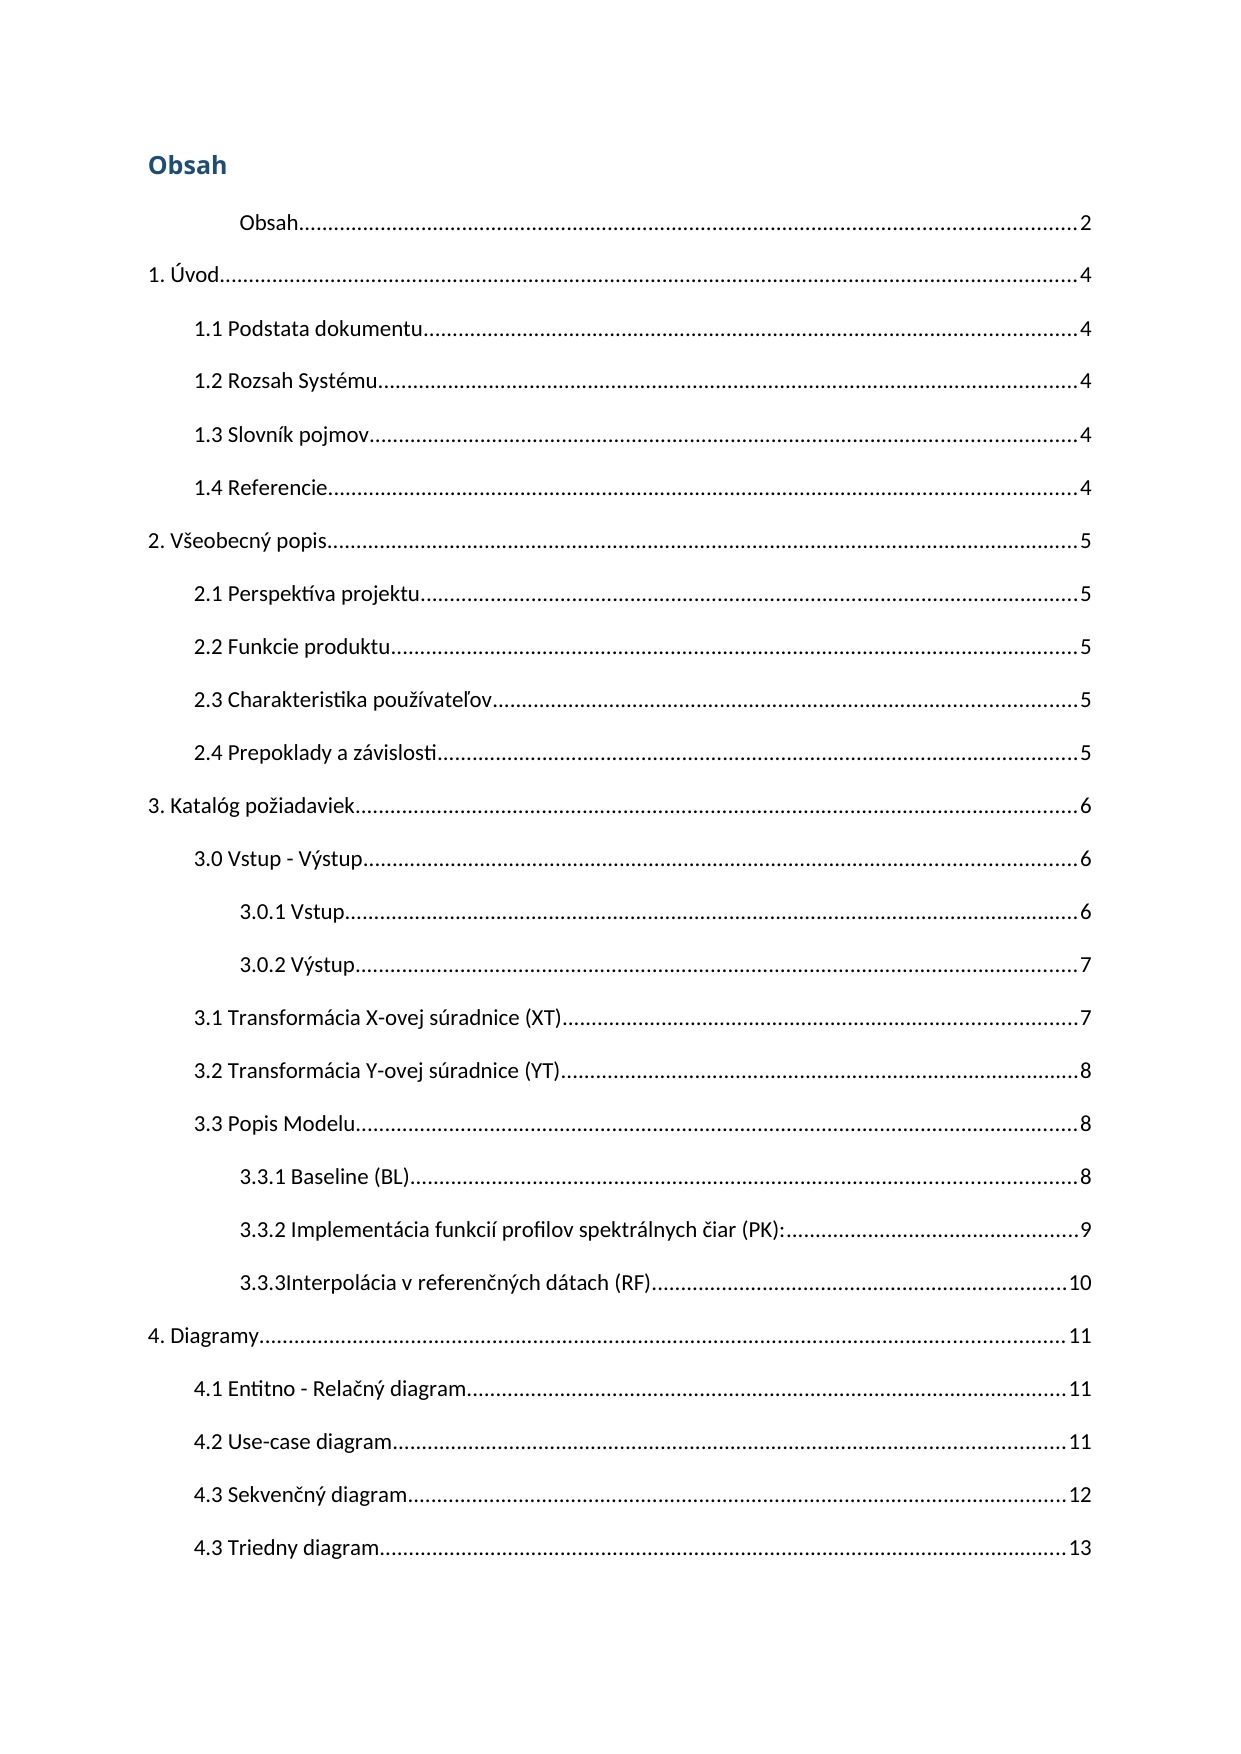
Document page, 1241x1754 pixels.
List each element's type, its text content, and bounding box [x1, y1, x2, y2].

text 1.2 Rozsah Systému 4 [193, 367, 1093, 395]
text 1.1 Podstata dokumentu 4 [193, 314, 1093, 342]
text 1.4 Referencie 4 [193, 473, 1093, 501]
text Obsah [148, 148, 1093, 182]
text 3.0 Vstup - Výstup 6 [193, 844, 1093, 872]
text 4.2 Use-case diagram 11 [193, 1427, 1093, 1455]
text 2. Všeobecný popis 5 [148, 526, 1093, 554]
text 4.3 Sekvenčný diagram 12 [193, 1480, 1093, 1508]
text 2.3 Charakteristika používateľov 5 [193, 685, 1093, 713]
text 3.3 Popis Modelu 8 [193, 1109, 1093, 1137]
text 3.3.1 Baseline (BL) 8 [239, 1162, 1093, 1190]
text 3.3.3Interpolácia v referenčných dátach (RF) 10 [239, 1268, 1093, 1296]
text 3.1 Transformácia X-ovej súradnice (XT) 7 [193, 1003, 1093, 1031]
text 3.0.2 Výstup 7 [239, 950, 1093, 978]
text 1. Úvod 4 [148, 261, 1093, 289]
text 3.3.2 Implementácia funkcií profilov spektrálnych čiar (PK): 9 [239, 1215, 1093, 1243]
text 2.2 Funkcie produktu 5 [193, 632, 1093, 660]
text 2.1 Perspektíva projektu 5 [193, 579, 1093, 607]
text 3.0.1 Vstup 6 [239, 897, 1093, 925]
text 4.3 Triedny diagram 13 [193, 1533, 1093, 1561]
text 4.1 Entitno - Relačný diagram 11 [193, 1374, 1093, 1402]
text 2.4 Prepoklady a závislosti 5 [193, 738, 1093, 766]
text 4. Diagramy 11 [148, 1321, 1093, 1349]
text 3.2 Transformácia Y-ovej súradnice (YT) 8 [193, 1056, 1093, 1084]
text 3. Katalóg požiadaviek 6 [148, 791, 1093, 819]
text 1.3 Slovník pojmov 4 [193, 420, 1093, 448]
text Obsah 2 [239, 208, 1093, 236]
